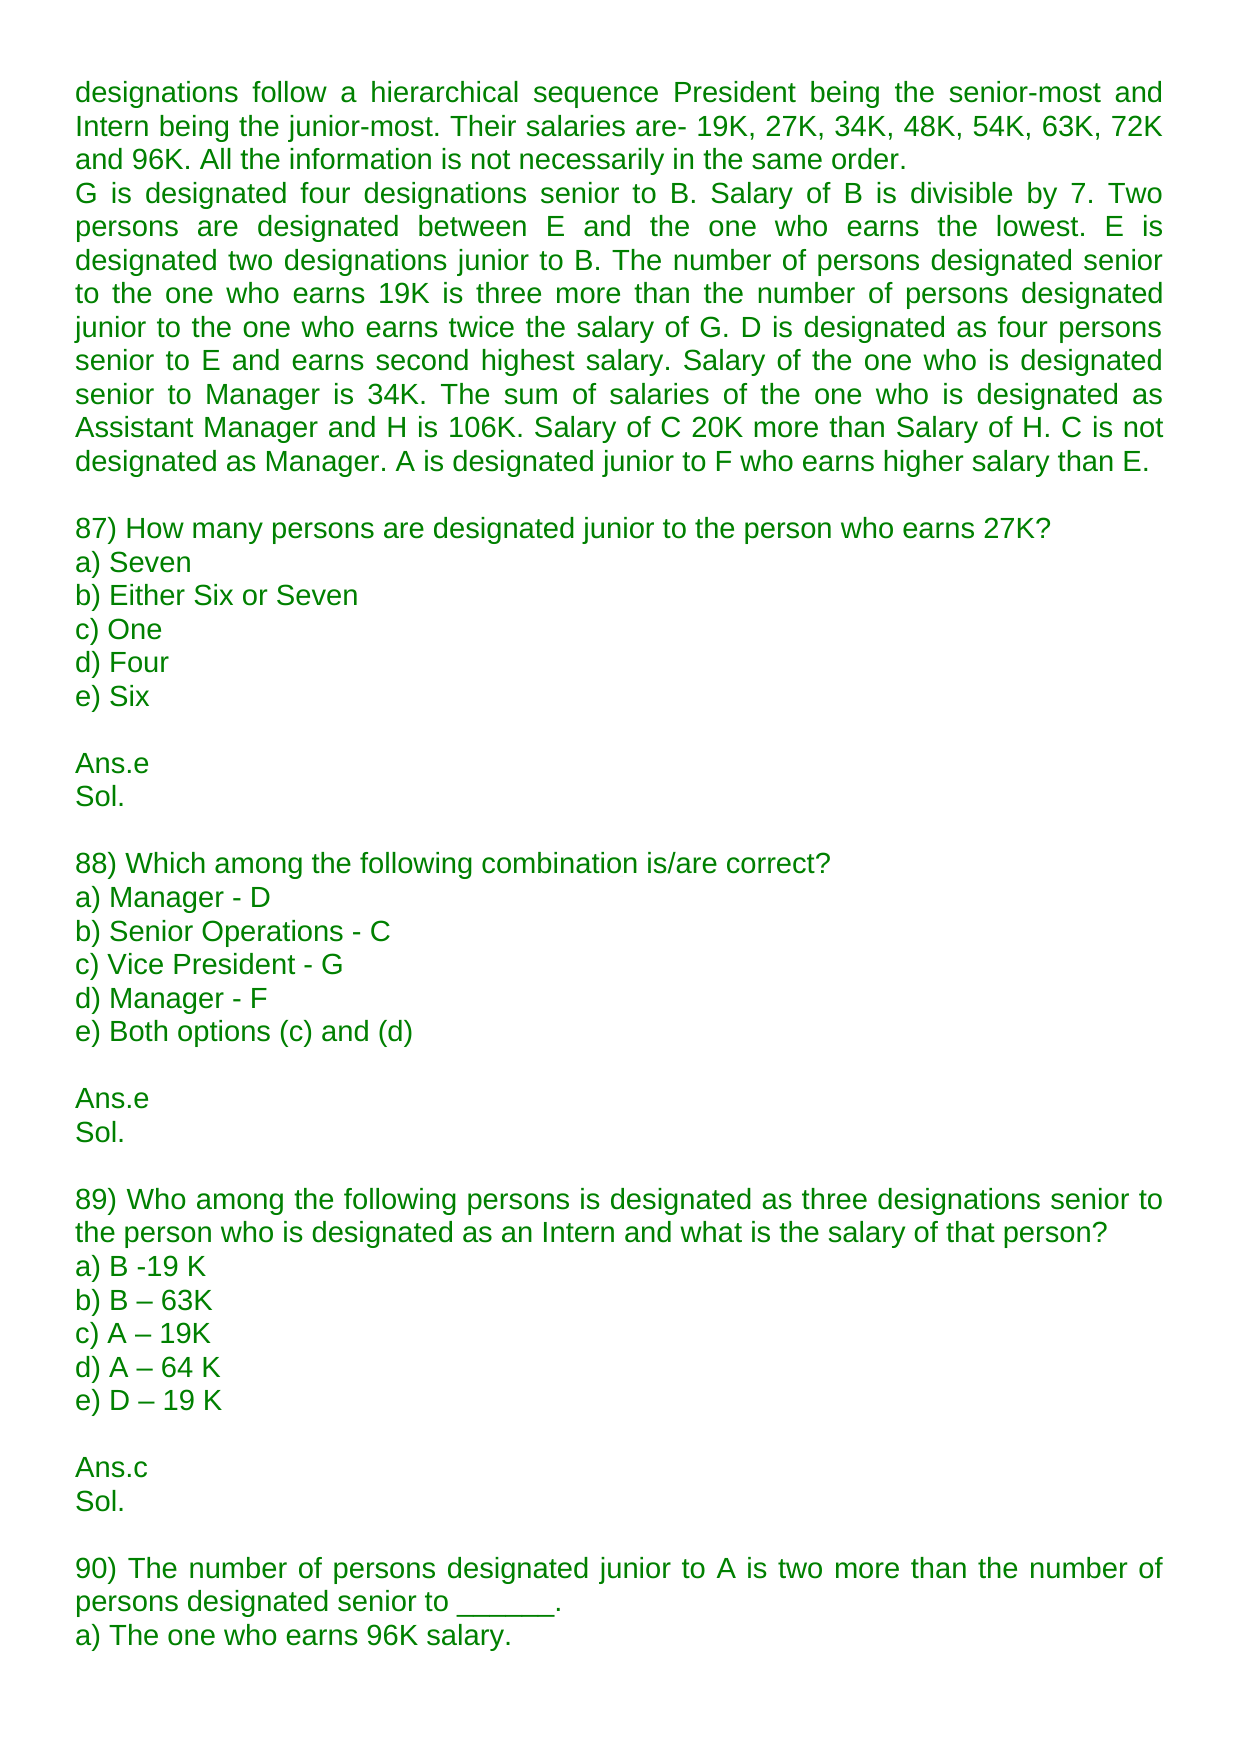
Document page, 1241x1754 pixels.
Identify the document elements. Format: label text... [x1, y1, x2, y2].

text b) B – 63K [75, 1282, 1165, 1316]
text Ans.e [75, 746, 1165, 779]
text 89) Who among the following persons is designated as three designations senior to the person who is designated as an Intern and what is the salary of that person? [75, 1182, 1165, 1249]
text c) A – 19K [75, 1316, 1165, 1349]
text e) Both options (c) and (d) [75, 1014, 1165, 1048]
text e) D – 19 K [75, 1383, 1165, 1417]
text Ans.c [75, 1450, 1165, 1484]
text b) Senior Operations - C [75, 913, 1165, 947]
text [75, 75, 1165, 176]
text a) B -19 K [75, 1249, 1165, 1282]
text c) One [75, 612, 1165, 645]
text 88) Which among the following combination is/are correct? [75, 846, 1165, 880]
text Sol. [75, 1115, 1165, 1148]
text d) Manager - F [75, 981, 1165, 1014]
text Sol. [75, 1484, 1165, 1517]
text 90) The number of persons designated junior to A is two more than the number of persons designated senior to ______. [75, 1551, 1165, 1618]
text b) Either Six or Seven [75, 578, 1165, 612]
text d) A – 64 K [75, 1349, 1165, 1383]
text a) Seven [75, 544, 1165, 578]
text a) The one who earns 96K salary. [75, 1618, 1165, 1651]
text Ans.e [75, 1081, 1165, 1115]
text a) Manager - D [75, 880, 1165, 913]
text c) Vice President - G [75, 947, 1165, 981]
text d) Four [75, 645, 1165, 679]
text e) Six [75, 679, 1165, 712]
text Sol. [75, 779, 1165, 813]
text G is designated four designations senior to B. Salary of B is divisible by 7. Two persons are designated between E and the one who earns the lowest. E is designated two designations junior to B. The number of persons designated senior to the one who earns 19K is three more than the number of persons designated junior to the one who earns twice the salary of G. D is designated as four persons senior to E and earns second highest salary. Salary of the one who is designated senior to Manager is 34K. The sum of salaries of the one who is designated as Assistant Manager and H is 106K. Salary of C 20K more than Salary of H. C is not designated as Manager. A is designated junior to F who earns higher salary than E. [75, 176, 1165, 477]
text 87) How many persons are designated junior to the person who earns 27K? [75, 511, 1165, 544]
